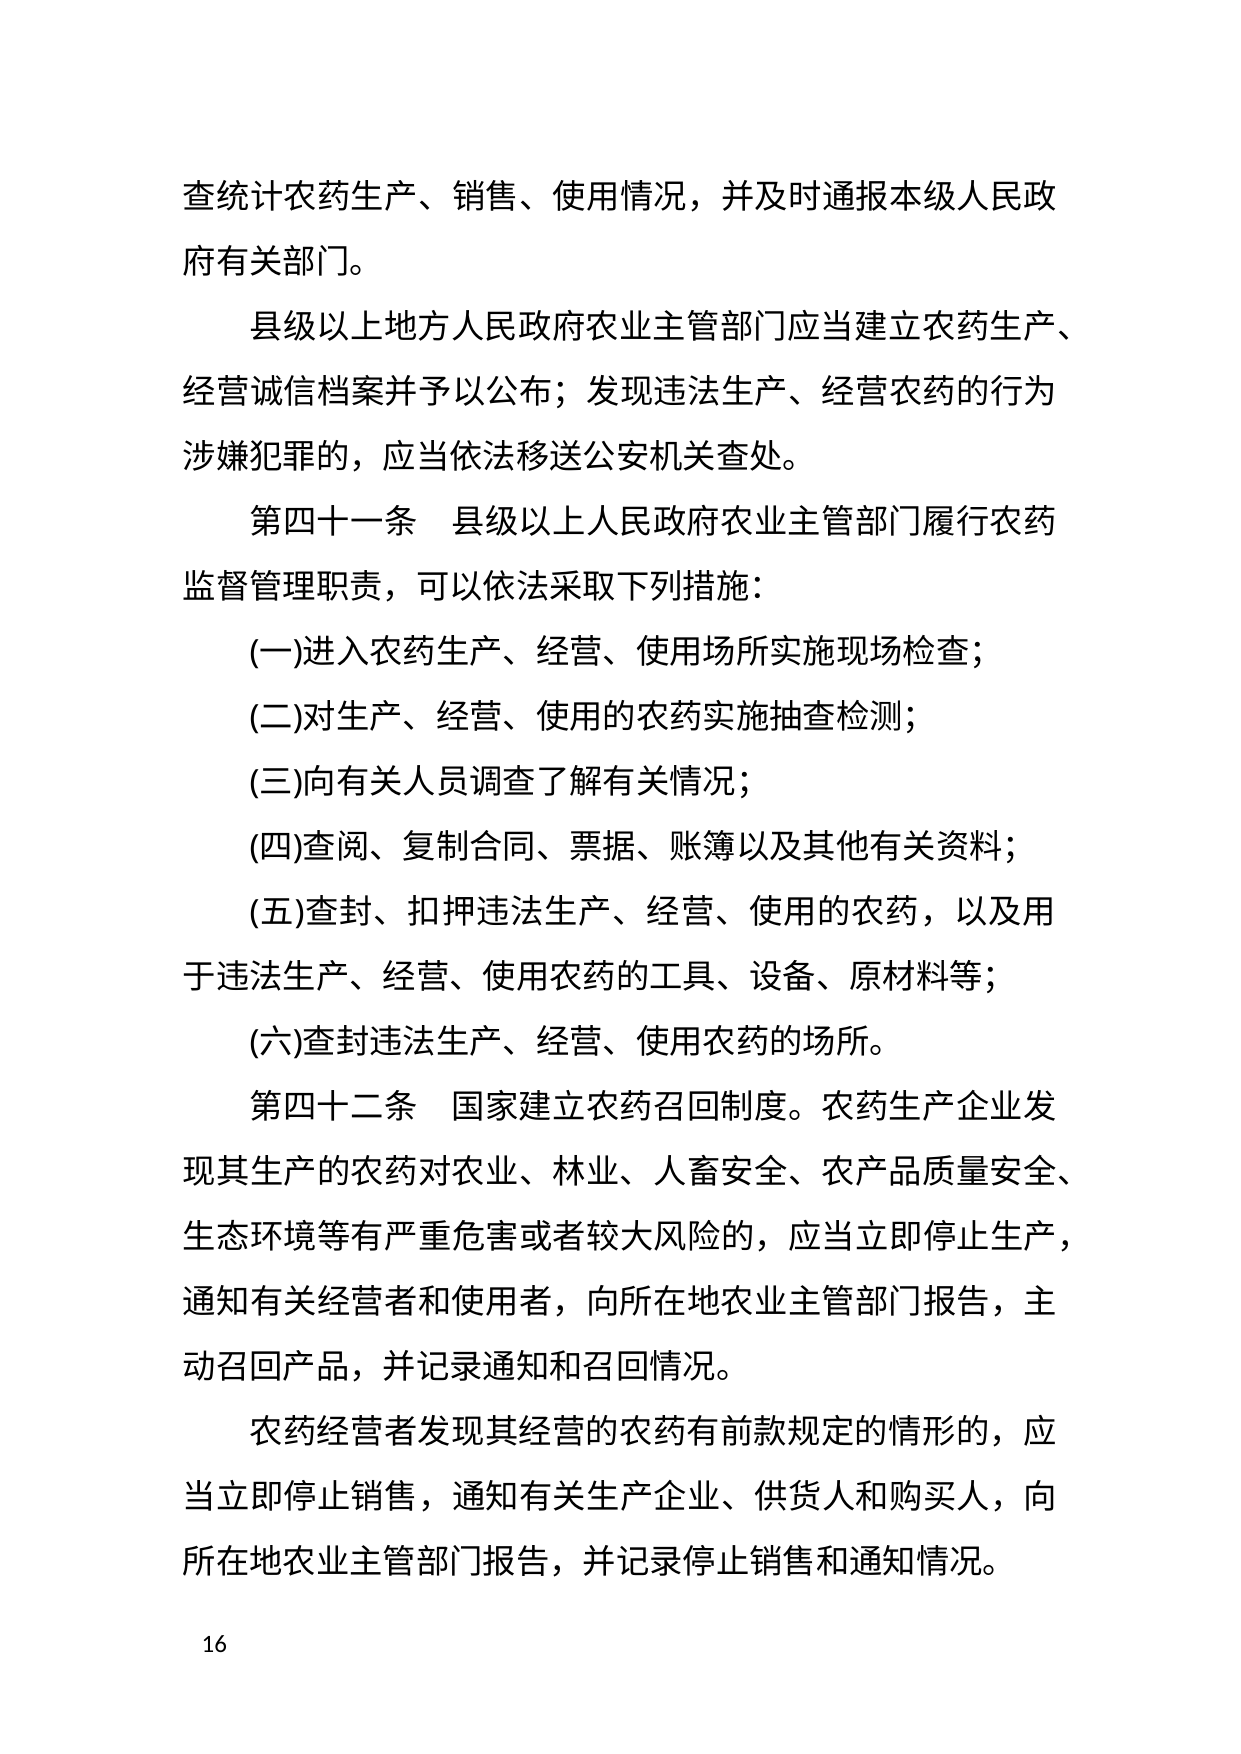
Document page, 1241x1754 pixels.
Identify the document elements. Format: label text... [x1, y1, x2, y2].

text 第四十二条 国家建立农药召回制度。农药生产企业发现其生产的农药对农业、林业、人畜安全、农产品质量安全、生态环境等有严重危害或者较大风险的，应当立即停止生产，通知有关经营者和使用者，向所在地农业主管部门报告，主动召回产品，并记录通知和召回情况。 [183, 1072, 1058, 1397]
text 农药经营者发现其经营的农药有前款规定的情形的，应当立即停止销售，通知有关生产企业、供货人和购买人，向所在地农业主管部门报告，并记录停止销售和通知情况。 [183, 1397, 1058, 1592]
text (五)查封、扣押违法生产、经营、使用的农药，以及用于违法生产、经营、使用农药的工具、设备、原材料等； [183, 877, 1058, 1007]
text (四)查阅、复制合同、票据、账簿以及其他有关资料； [183, 812, 1058, 877]
text (一)进入农药生产、经营、使用场所实施现场检查； [183, 617, 1058, 682]
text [183, 162, 1058, 292]
text (二)对生产、经营、使用的农药实施抽查检测； [183, 682, 1058, 747]
text (三)向有关人员调查了解有关情况； [183, 747, 1058, 812]
text 第四十一条 县级以上人民政府农业主管部门履行农药监督管理职责，可以依法采取下列措施： [183, 487, 1058, 617]
text (六)查封违法生产、经营、使用农药的场所。 [183, 1007, 1058, 1072]
text 县级以上地方人民政府农业主管部门应当建立农药生产、经营诚信档案并予以公布；发现违法生产、经营农药的行为涉嫌犯罪的，应当依法移送公安机关查处。 [183, 292, 1058, 487]
